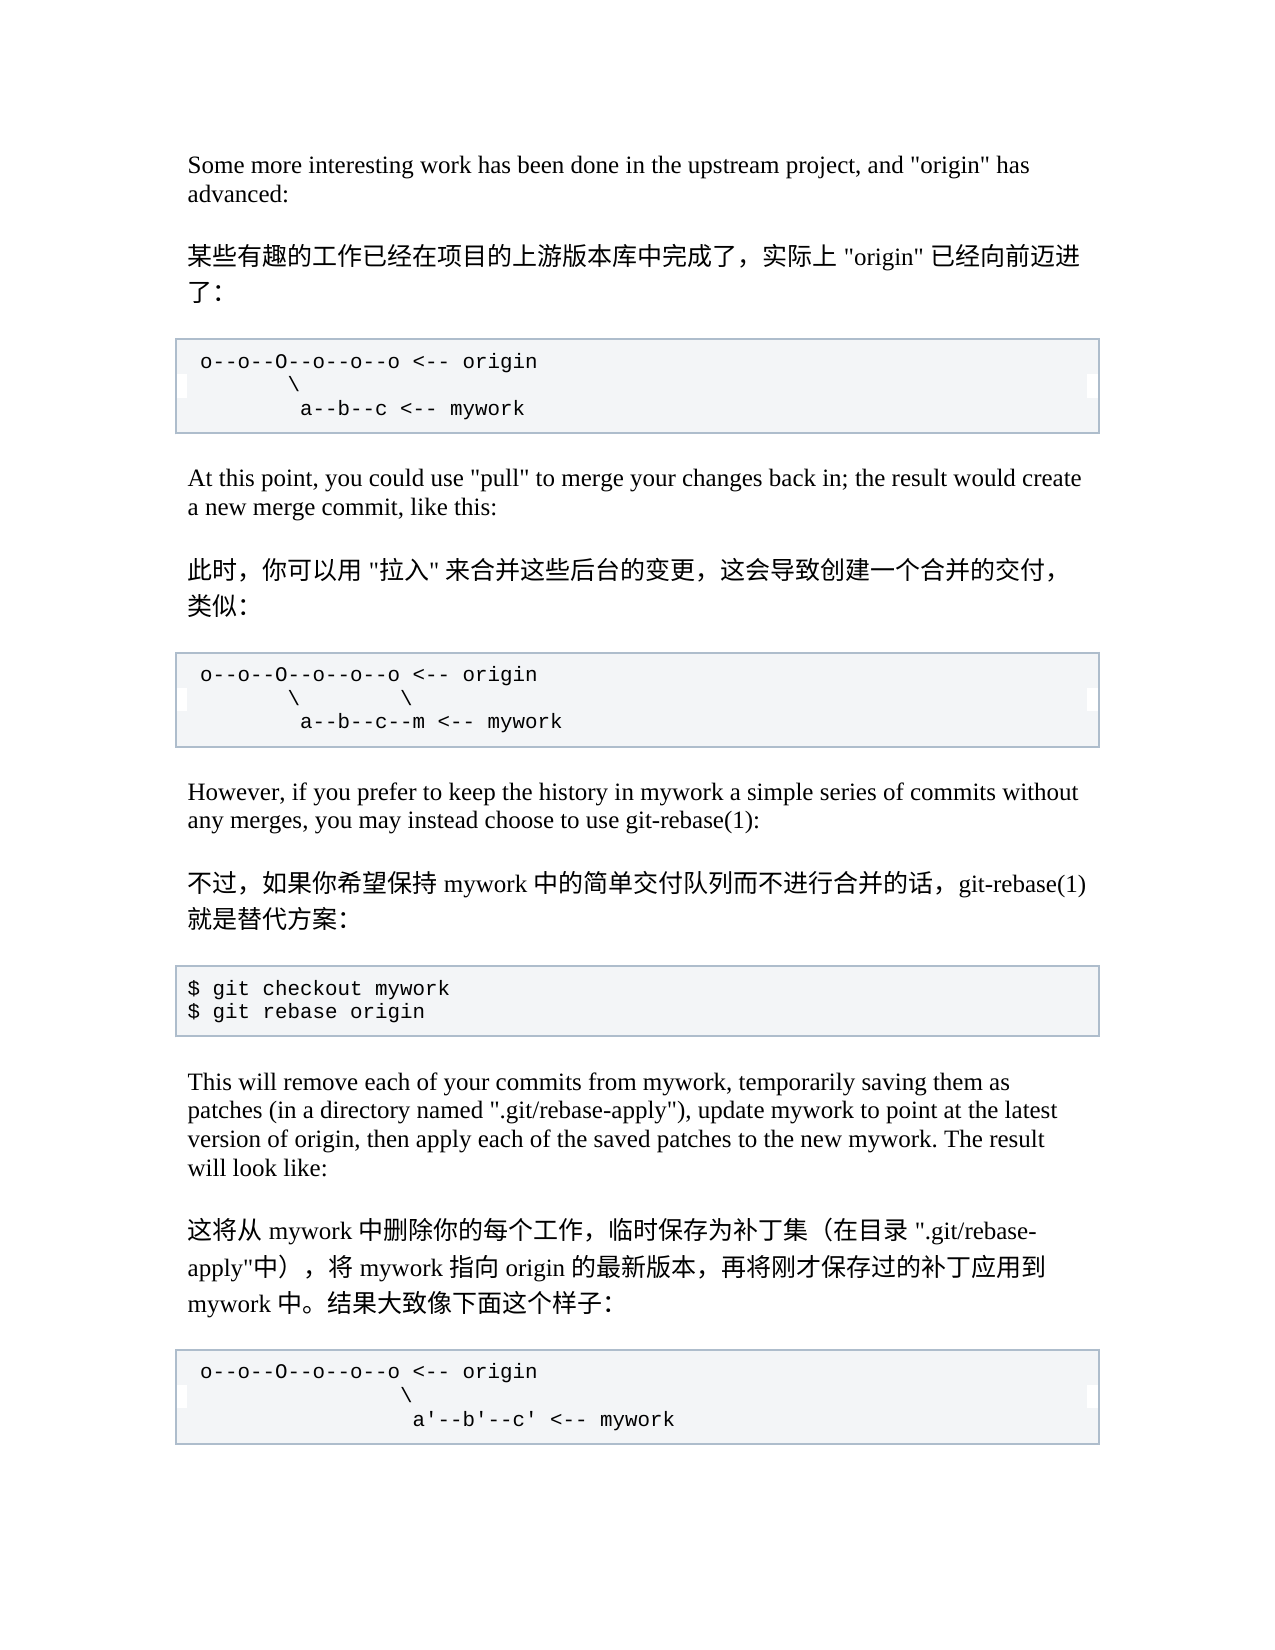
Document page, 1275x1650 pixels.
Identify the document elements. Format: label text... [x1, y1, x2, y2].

text This will remove each of your commits from mywork, temporarily saving them as patches (in a directory named ".git/rebase-apply"), update mywork to point at the latest version of origin, then apply each of the saved patches to the new mywork. The result will look like: [187, 1067, 1087, 1182]
text At this point, you could use "pull" to merge your changes back in; the result would create a new merge commit, like this: [187, 463, 1087, 521]
text 不过，如果你希望保持 mywork 中的简单交付队列而不进行合并的话，git-rebase(1)就是替代方案： [187, 863, 1087, 936]
text 某些有趣的工作已经在项目的上游版本库中完成了，实际上 "origin" 已经向前迈进了： [187, 237, 1087, 309]
text $ git checkout mywork [177, 967, 1098, 989]
text a--b--c--m <-- mywork [177, 699, 1098, 746]
text $ git rebase origin [177, 989, 1098, 1035]
text o--o--O--o--o--o <-- origin [177, 654, 1098, 688]
text o--o--O--o--o--o <-- origin [177, 1351, 1098, 1385]
text a--b--c <-- mywork [177, 386, 1098, 432]
text a'--b'--c' <-- mywork [177, 1396, 1098, 1443]
text o--o--O--o--o--o <-- origin [177, 340, 1098, 374]
text However, if you prefer to keep the history in mywork a simple series of commits without any merges, you may instead choose to use git-rebase(1): [187, 777, 1087, 834]
text 这将从 mywork 中删除你的每个工作，临时保存为补丁集（在目录 ".git/rebase-apply"中），将 mywork 指向 origin 的最新版本，再将刚才保存过的补丁应用到 mywork 中。结果大致像下面这个样子： [187, 1211, 1087, 1319]
text Some more interesting work has been done in the upstream project, and "origin" has advanced: [187, 150, 1087, 207]
text 此时，你可以用 "拉入" 来合并这些后台的变更，这会导致创建一个合并的交付，类似： [187, 550, 1087, 623]
